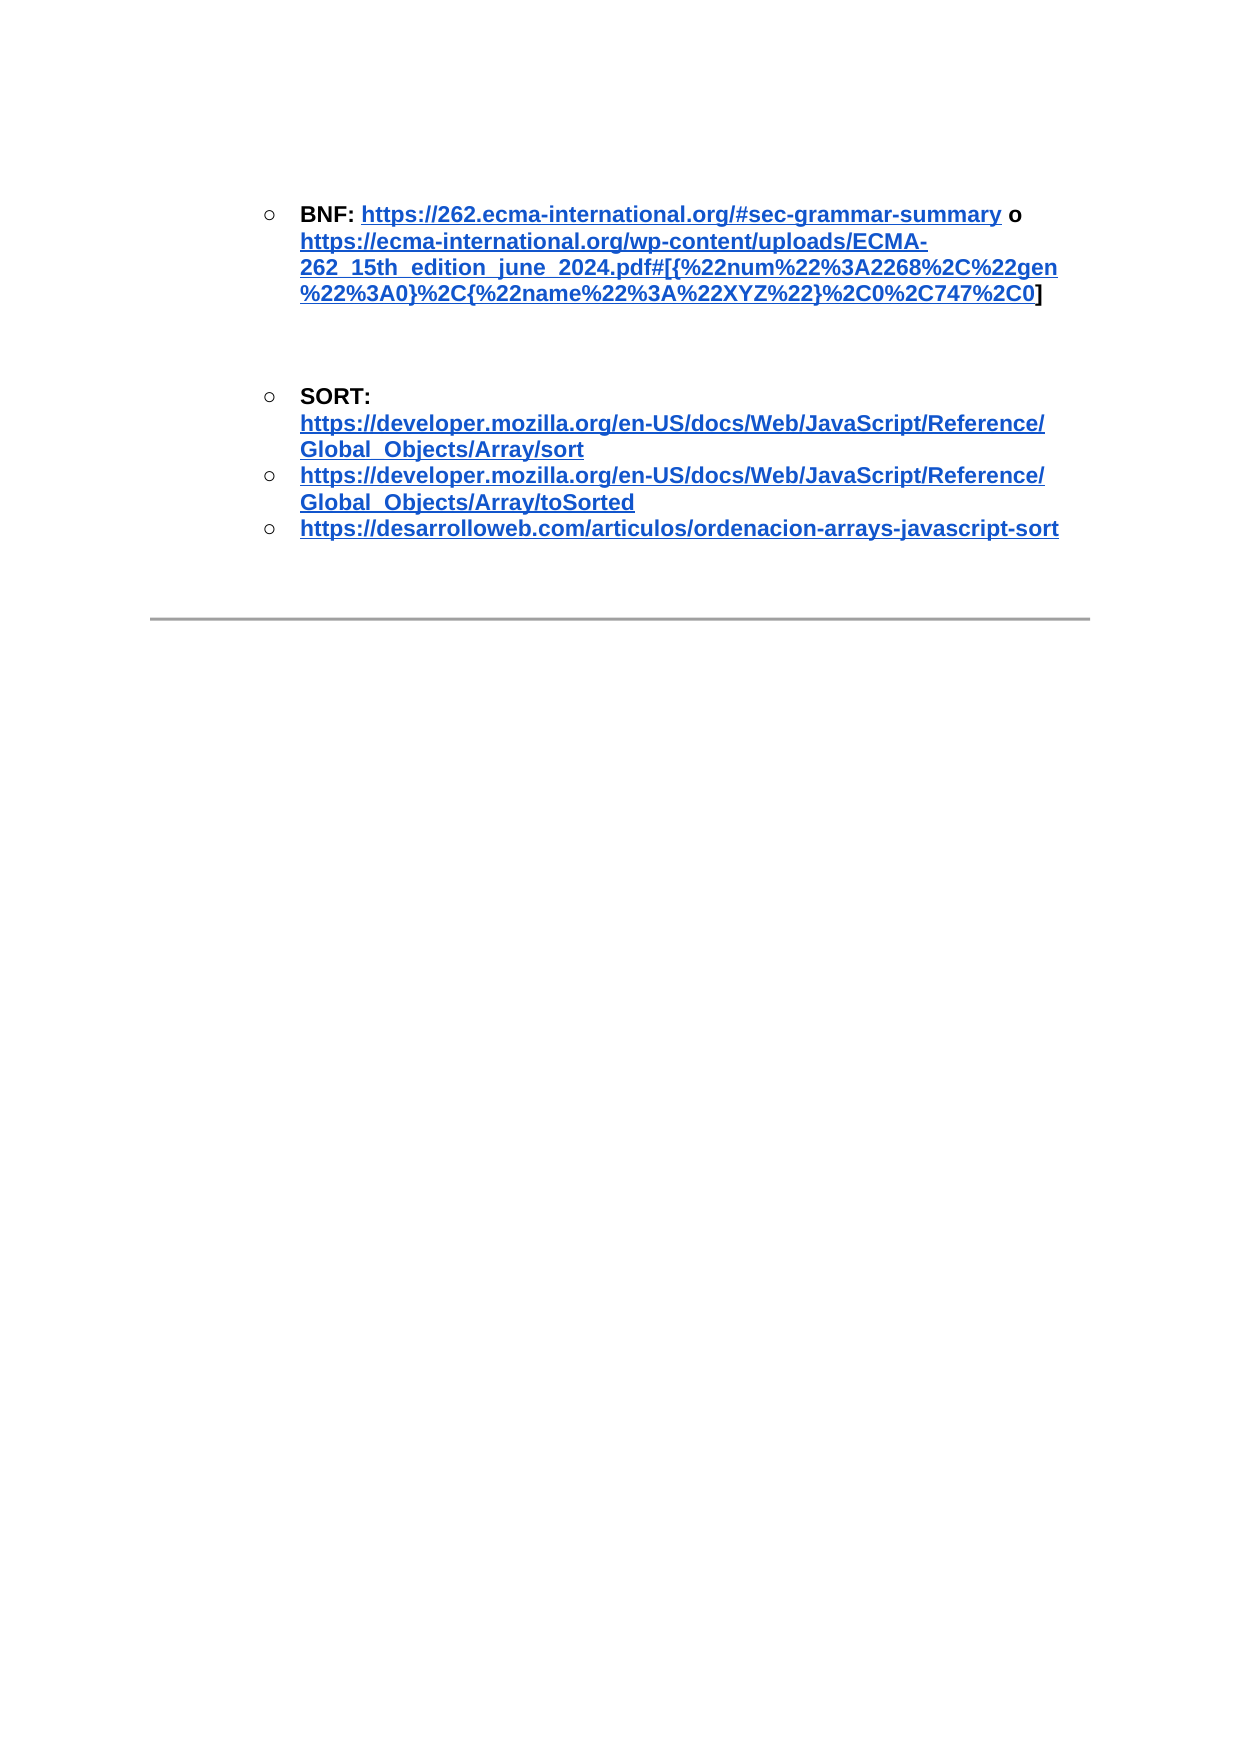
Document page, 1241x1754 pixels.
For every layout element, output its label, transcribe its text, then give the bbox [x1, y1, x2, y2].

list https://developer.mozilla.org/en-US/docs/Web/JavaScript/Reference/Global_Objects/Array/toSorted [262, 462, 1090, 515]
list BNF: https://262.ecma-international.org/#sec-grammar-summary o https://ecma-international.org/wp-content/uploads/ECMA-262_15th_edition_june_2024.pdf#[{%22num%22%3A2268%2C%22gen%22%3A0}%2C{%22name%22%3A%22XYZ%22}%2C0%2C747%2C0] [262, 201, 1090, 307]
list SORT: https://developer.mozilla.org/en-US/docs/Web/JavaScript/Reference/Global_Objects/Array/sort [262, 383, 1090, 462]
list https://desarrolloweb.com/articulos/ordenacion-arrays-javascript-sort [262, 515, 1090, 541]
